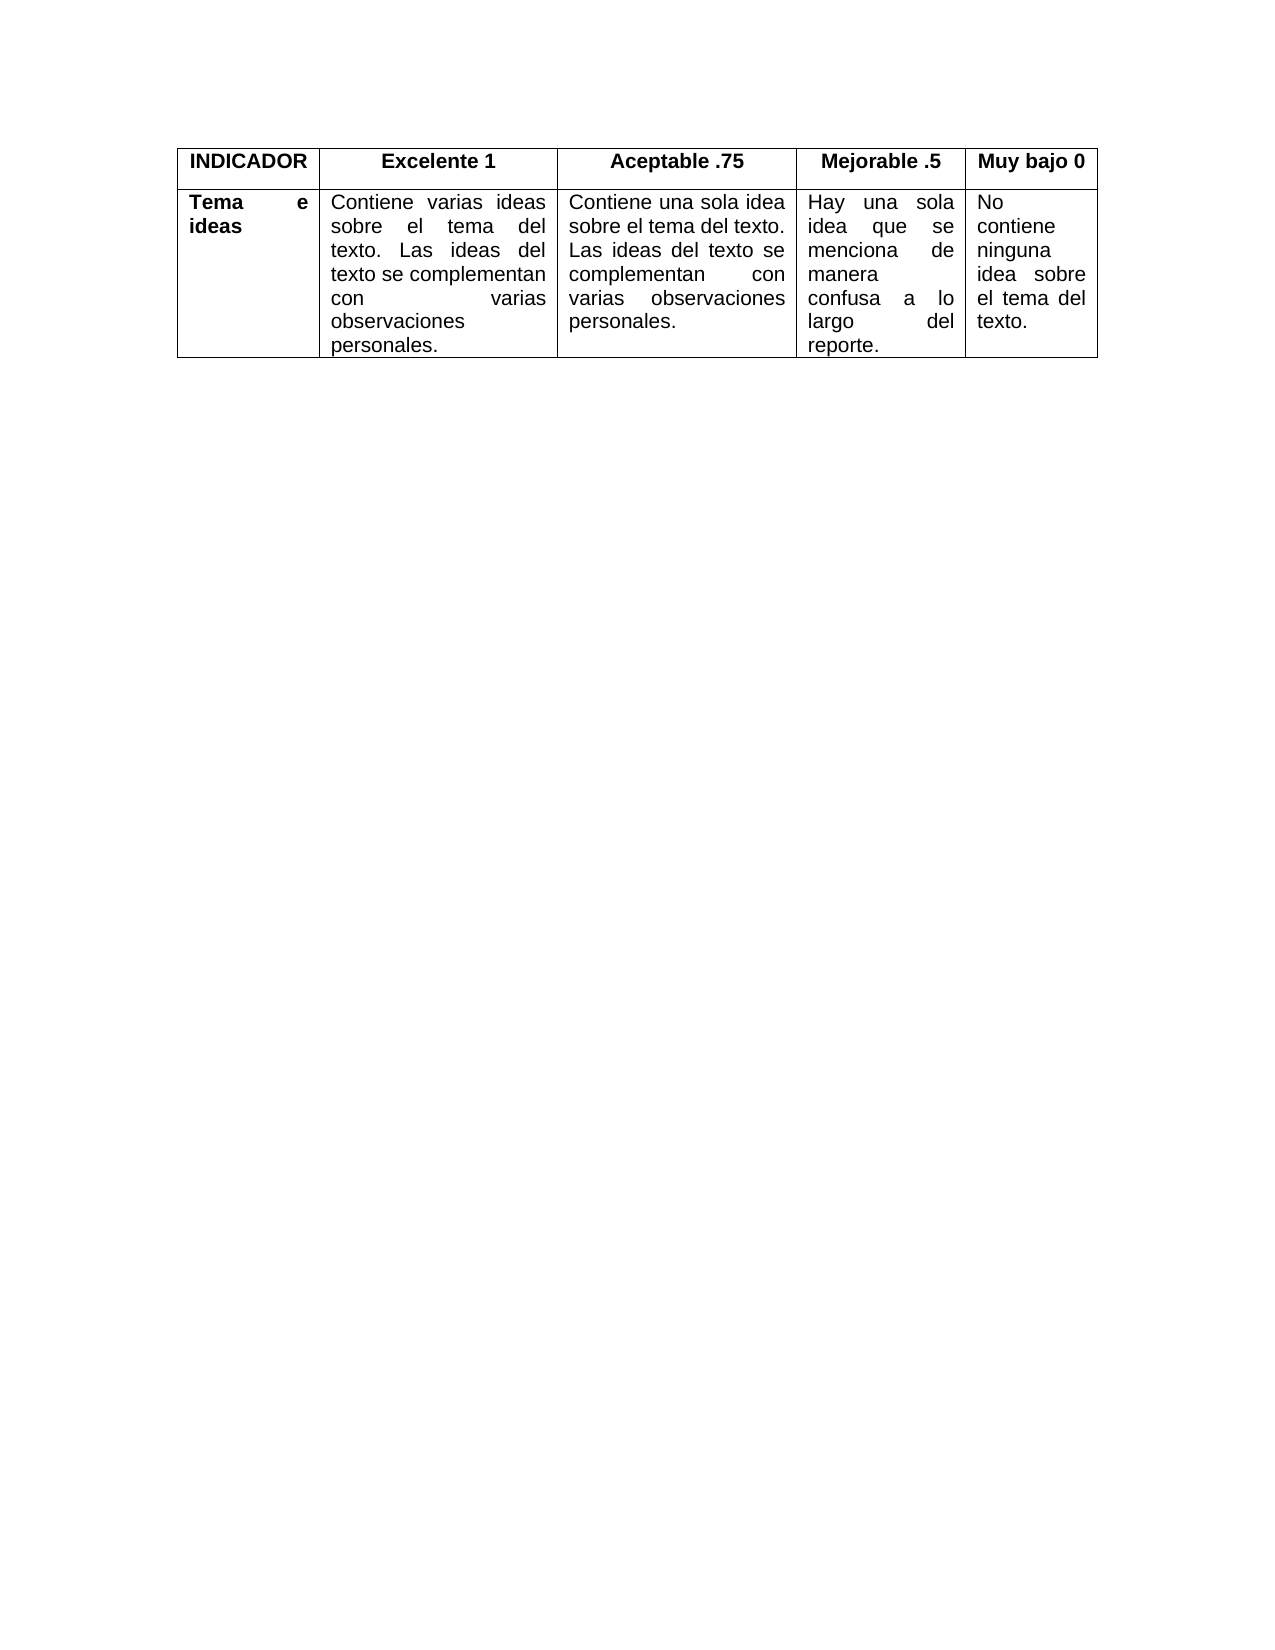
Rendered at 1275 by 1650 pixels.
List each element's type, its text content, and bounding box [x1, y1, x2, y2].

table_cell Tema e ideas [178, 190, 319, 357]
table_cell Hay una sola idea que se menciona de manera confusa a lo largo del reporte. [797, 190, 965, 357]
table_cell Contiene varias ideas sobre el tema del texto. Las ideas del texto se complementan con varias observaciones personales. [320, 190, 557, 357]
table_header Mejorable .5 [797, 149, 965, 188]
table_header Muy bajo 0 [966, 149, 1097, 188]
table_header INDICADOR [178, 149, 319, 188]
table_header Aceptable .75 [558, 149, 796, 188]
table_cell Contiene una sola idea sobre el tema del texto. Las ideas del texto se complementan con varias observaciones personales. [558, 190, 796, 357]
table_header Excelente 1 [320, 149, 557, 188]
table_cell No contiene ninguna idea sobre el tema del texto. [966, 190, 1097, 357]
